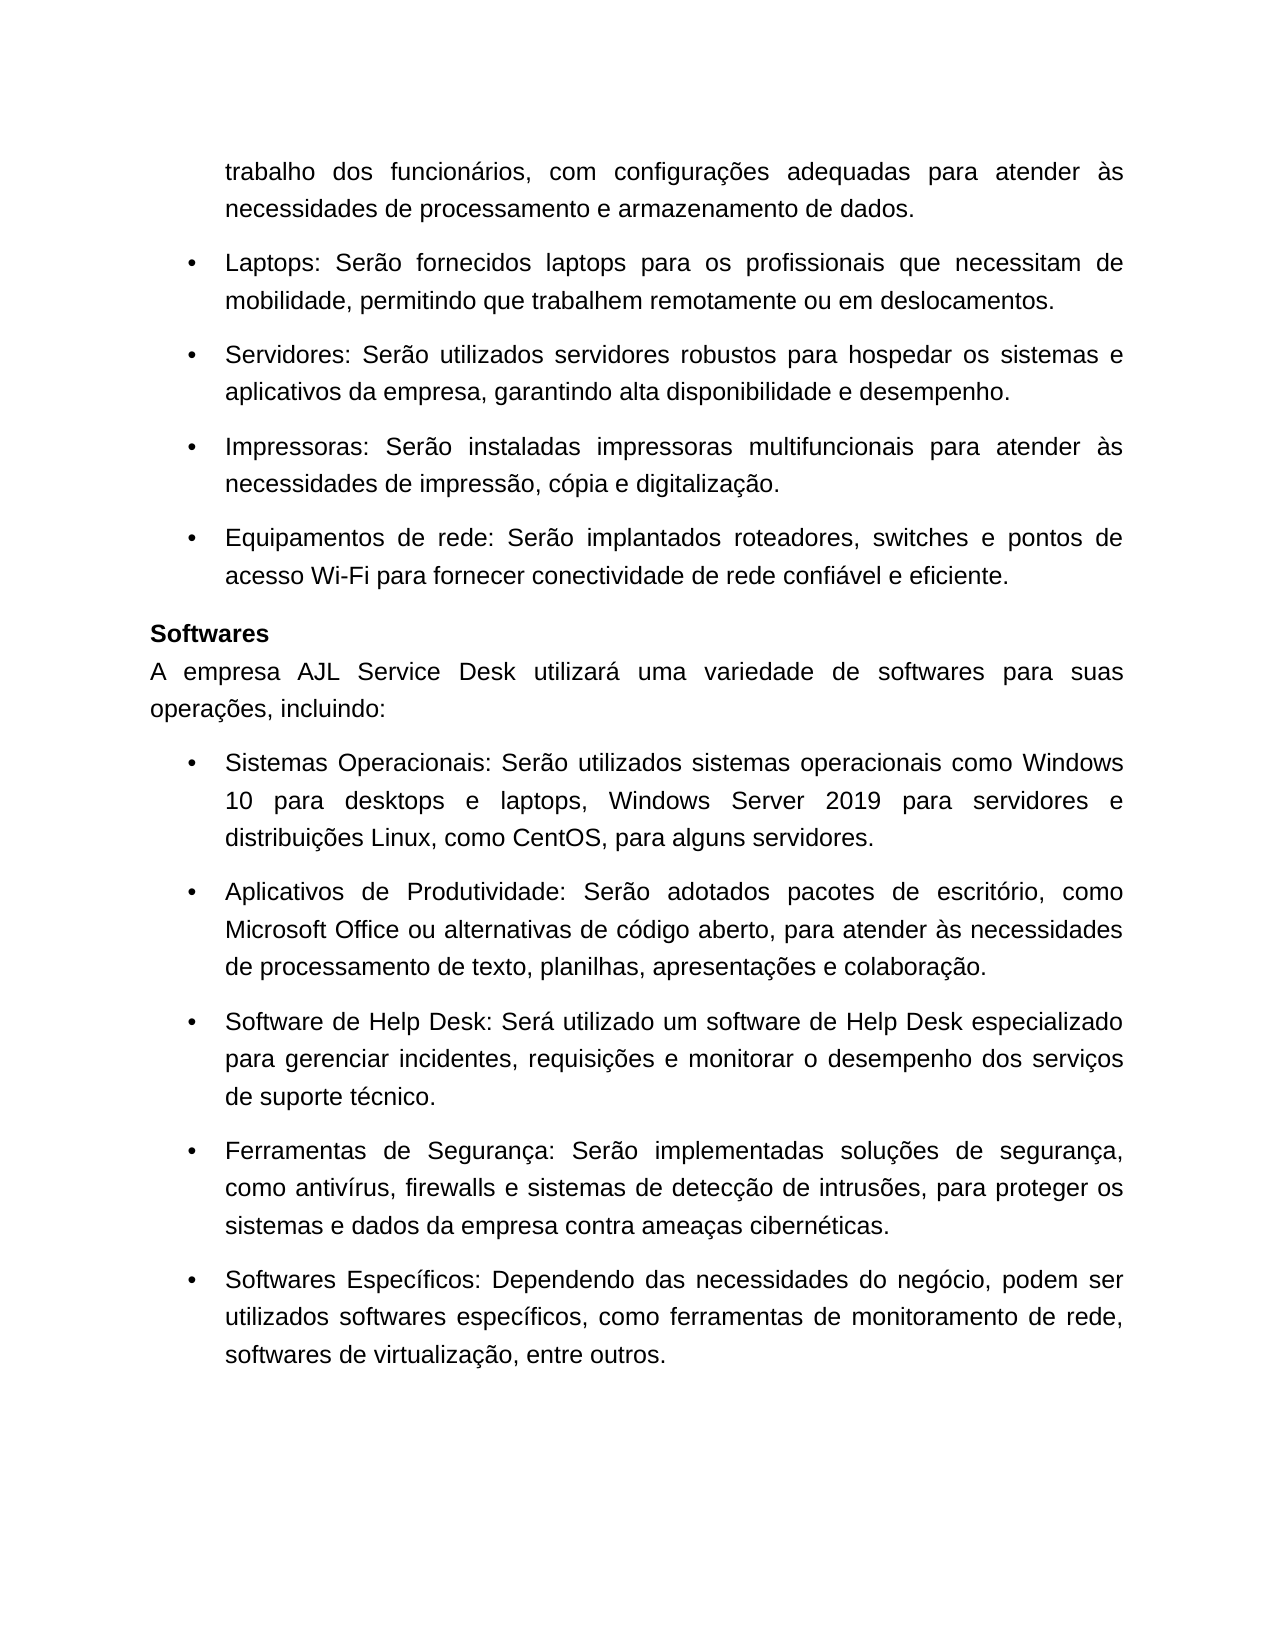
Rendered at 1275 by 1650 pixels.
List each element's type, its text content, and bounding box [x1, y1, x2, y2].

list Equipamentos de rede: Serão implantados roteadores, switches e pontos de acesso Wi-Fi para fornecer conectividade de rede confiável e eficiente. [187, 517, 1125, 592]
list Servidores: Serão utilizados servidores robustos para hospedar os sistemas e aplicativos da empresa, garantindo alta disponibilidade e desempenho. [187, 333, 1125, 408]
list Ferramentas de Segurança: Serão implementadas soluções de segurança, como antivírus, firewalls e sistemas de detecção de intrusões, para proteger os sistemas e dados da empresa contra ameaças cibernéticas. [187, 1129, 1125, 1242]
list Software de Help Desk: Será utilizado um software de Help Desk especializado para gerenciar incidentes, requisições e monitorar o desempenho dos serviços de suporte técnico. [187, 1000, 1125, 1112]
text A empresa AJL Service Desk utilizará uma variedade de softwares para suas operações, incluindo: [150, 650, 1125, 725]
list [187, 150, 1125, 225]
list Sistemas Operacionais: Serão utilizados sistemas operacionais como Windows 10 para desktops e laptops, Windows Server 2019 para servidores e distribuições Linux, como CentOS, para alguns servidores. [187, 742, 1125, 854]
list Aplicativos de Produtividade: Serão adotados pacotes de escritório, como Microsoft Office ou alternativas de código aberto, para atender às necessidades de processamento de texto, planilhas, apresentações e colaboração. [187, 871, 1125, 983]
text Softwares [150, 612, 1125, 650]
list Impressoras: Serão instaladas impressoras multifuncionais para atender às necessidades de impressão, cópia e digitalização. [187, 425, 1125, 500]
list Softwares Específicos: Dependendo das necessidades do negócio, podem ser utilizados softwares específicos, como ferramentas de monitoramento de rede, softwares de virtualização, entre outros. [187, 1258, 1125, 1371]
list Laptops: Serão fornecidos laptops para os profissionais que necessitam de mobilidade, permitindo que trabalhem remotamente ou em deslocamentos. [187, 242, 1125, 317]
